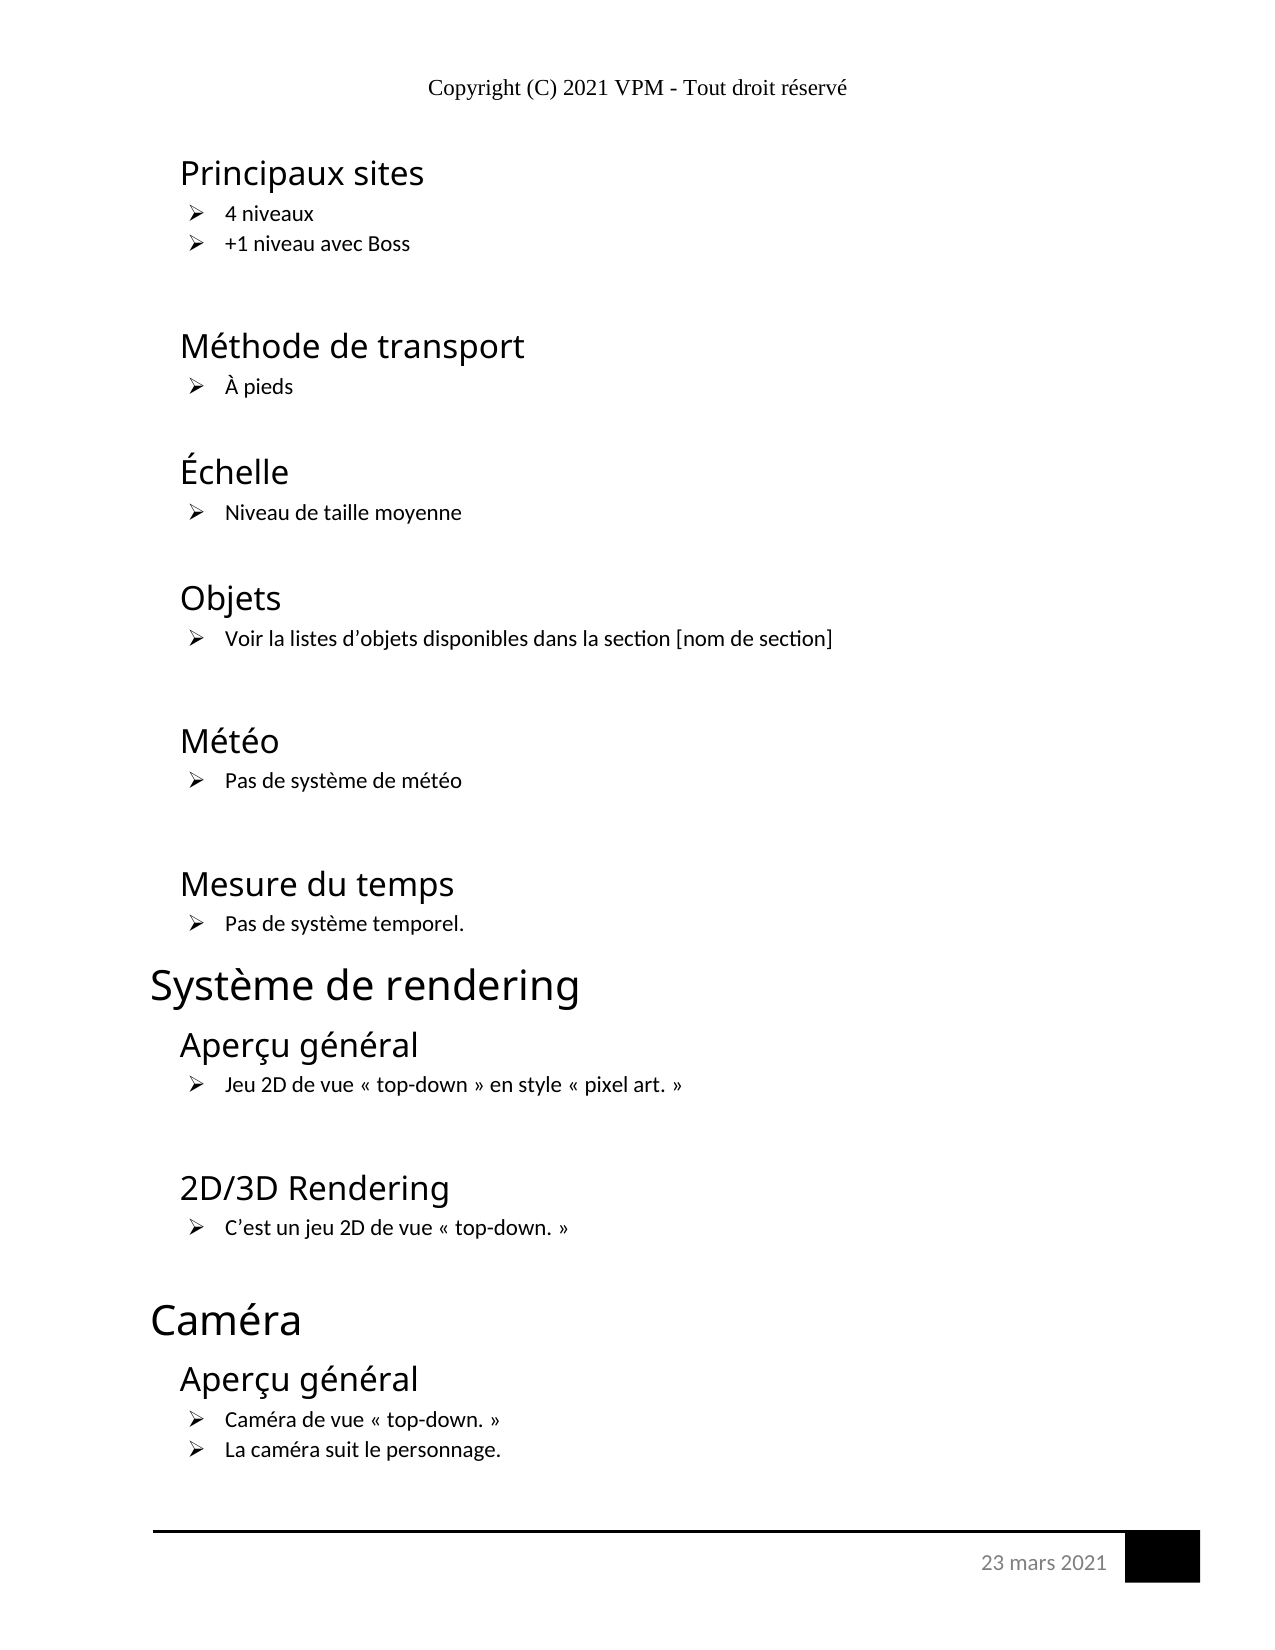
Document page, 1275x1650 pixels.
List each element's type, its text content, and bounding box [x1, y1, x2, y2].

subtitle Météo [179, 718, 1125, 763]
list Pas de système temporel. [187, 909, 1125, 937]
list Caméra de vue « top-down. » [187, 1405, 1125, 1433]
subtitle Système de rendering [150, 956, 1125, 1013]
subtitle Aperçu général [179, 1022, 1125, 1067]
subtitle Échelle [179, 449, 1125, 494]
subtitle Principaux sites [179, 150, 1125, 195]
list Voir la listes d’objets disponibles dans la section [nom de section] [187, 624, 1125, 652]
subtitle Caméra [150, 1290, 1125, 1347]
subtitle 2D/3D Rendering [179, 1164, 1125, 1210]
subtitle Mesure du temps [179, 860, 1125, 906]
list 4 niveaux [187, 199, 1125, 227]
subtitle Aperçu général [179, 1356, 1125, 1401]
list C’est un jeu 2D de vue « top-down. » [187, 1213, 1125, 1241]
list Niveau de taille moyenne [187, 498, 1125, 556]
list Pas de système de météo [187, 767, 1125, 795]
subtitle Méthode de transport [179, 323, 1125, 368]
list La caméra suit le personnage. [187, 1435, 1125, 1463]
list Jeu 2D de vue « top-down » en style « pixel art. » [187, 1071, 1125, 1099]
list +1 niveau avec Boss [187, 229, 1125, 257]
subtitle Objets [179, 575, 1125, 620]
list À pieds [187, 372, 1125, 430]
